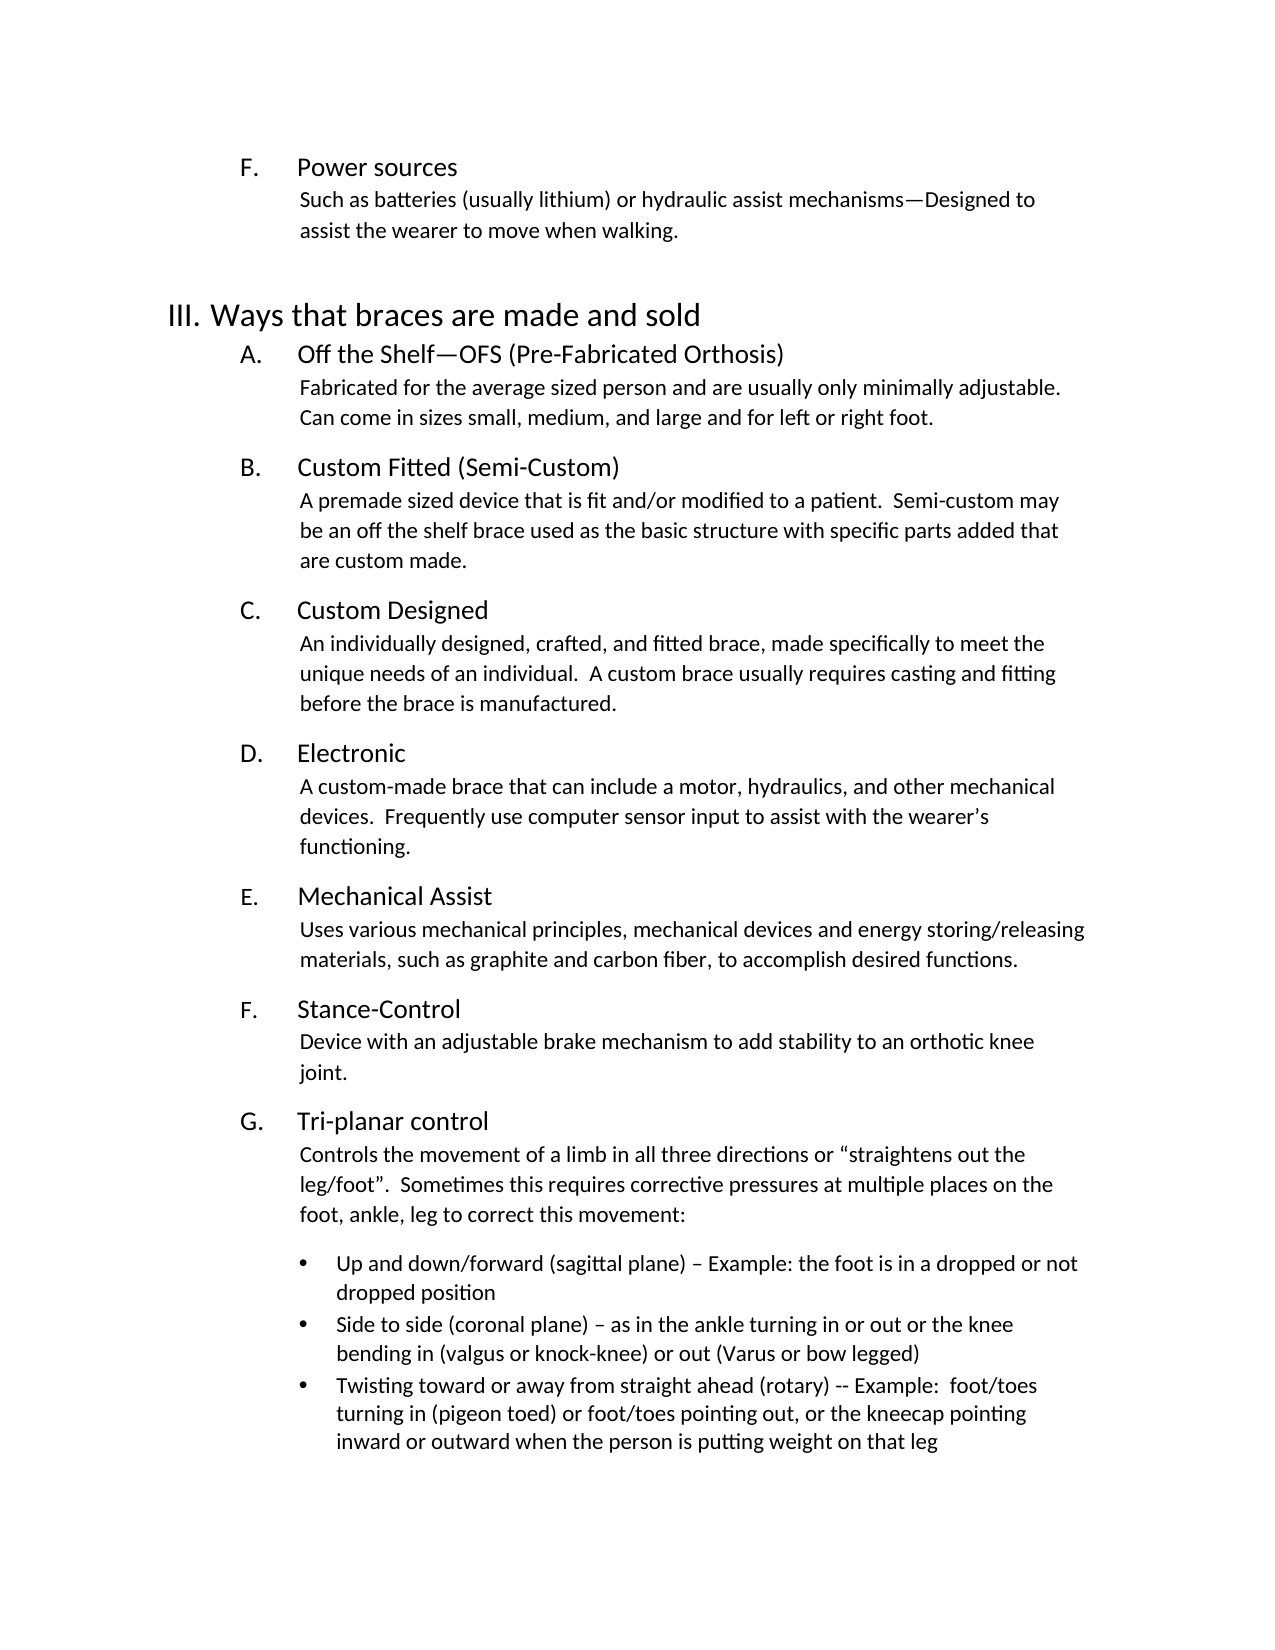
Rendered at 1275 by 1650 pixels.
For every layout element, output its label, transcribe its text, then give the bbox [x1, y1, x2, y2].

subtitle III. Ways that braces are made and sold [167, 294, 1125, 334]
text Device with an adjustable brake mechanism to add stability to an orthotic knee joint. [299, 1027, 1088, 1086]
text Fabricated for the average sized person and are usually only minimally adjustable. Can come in sizes small, medium, and large and for left or right foot. [299, 373, 1088, 432]
subtitle D. Electronic [150, 736, 1125, 769]
list Up and down/forward (sagittal plane) – Example: the foot is in a dropped or not dropped position [298, 1247, 1088, 1306]
text Such as batteries (usually lithium) or hydraulic assist mechanisms—Designed to assist the wearer to move when walking. [299, 186, 1088, 244]
subtitle G. Tri-planar control [150, 1104, 1125, 1138]
subtitle C. Custom Designed [150, 593, 1125, 626]
subtitle F. Power sources [150, 150, 1125, 183]
text An individually designed, crafted, and fitted brace, made specifically to meet the unique needs of an individual. A custom brace usually requires casting and fitting before the brace is manufactured. [299, 629, 1088, 717]
text Controls the movement of a limb in all three directions or “straightens out the leg/foot”. Sometimes this requires corrective pressures at multiple places on the foot, ankle, leg to correct this movement: [299, 1140, 1088, 1229]
subtitle A. Off the Shelf—OFS (Pre-Fabricated Orthosis) [150, 338, 1125, 371]
subtitle F. Stance-Control [150, 992, 1125, 1025]
subtitle E. Mechanical Assist [150, 879, 1125, 912]
list Side to side (coronal plane) – as in the ankle turning in or out or the knee bending in (valgus or knock-knee) or out (Varus or bow legged) [298, 1308, 1088, 1367]
text A premade sized device that is fit and/or modified to a patient. Semi-custom may be an off the shelf brace used as the basic structure with specific parts added that are custom made. [299, 486, 1088, 574]
text Uses various mechanical principles, mechanical devices and energy storing/releasing materials, such as graphite and carbon fiber, to accomplish desired functions. [299, 915, 1088, 973]
list Twisting toward or away from straight ahead (rotary) -- Example: foot/toes turning in (pigeon toed) or foot/toes pointing out, or the kneecap pointing inward or outward when the person is putting weight on that leg [298, 1369, 1088, 1455]
subtitle B. Custom Fitted (Semi-Custom) [150, 450, 1125, 483]
text A custom-made brace that can include a motor, hydraulics, and other mechanical devices. Frequently use computer sensor input to assist with the wearer’s functioning. [299, 772, 1088, 860]
